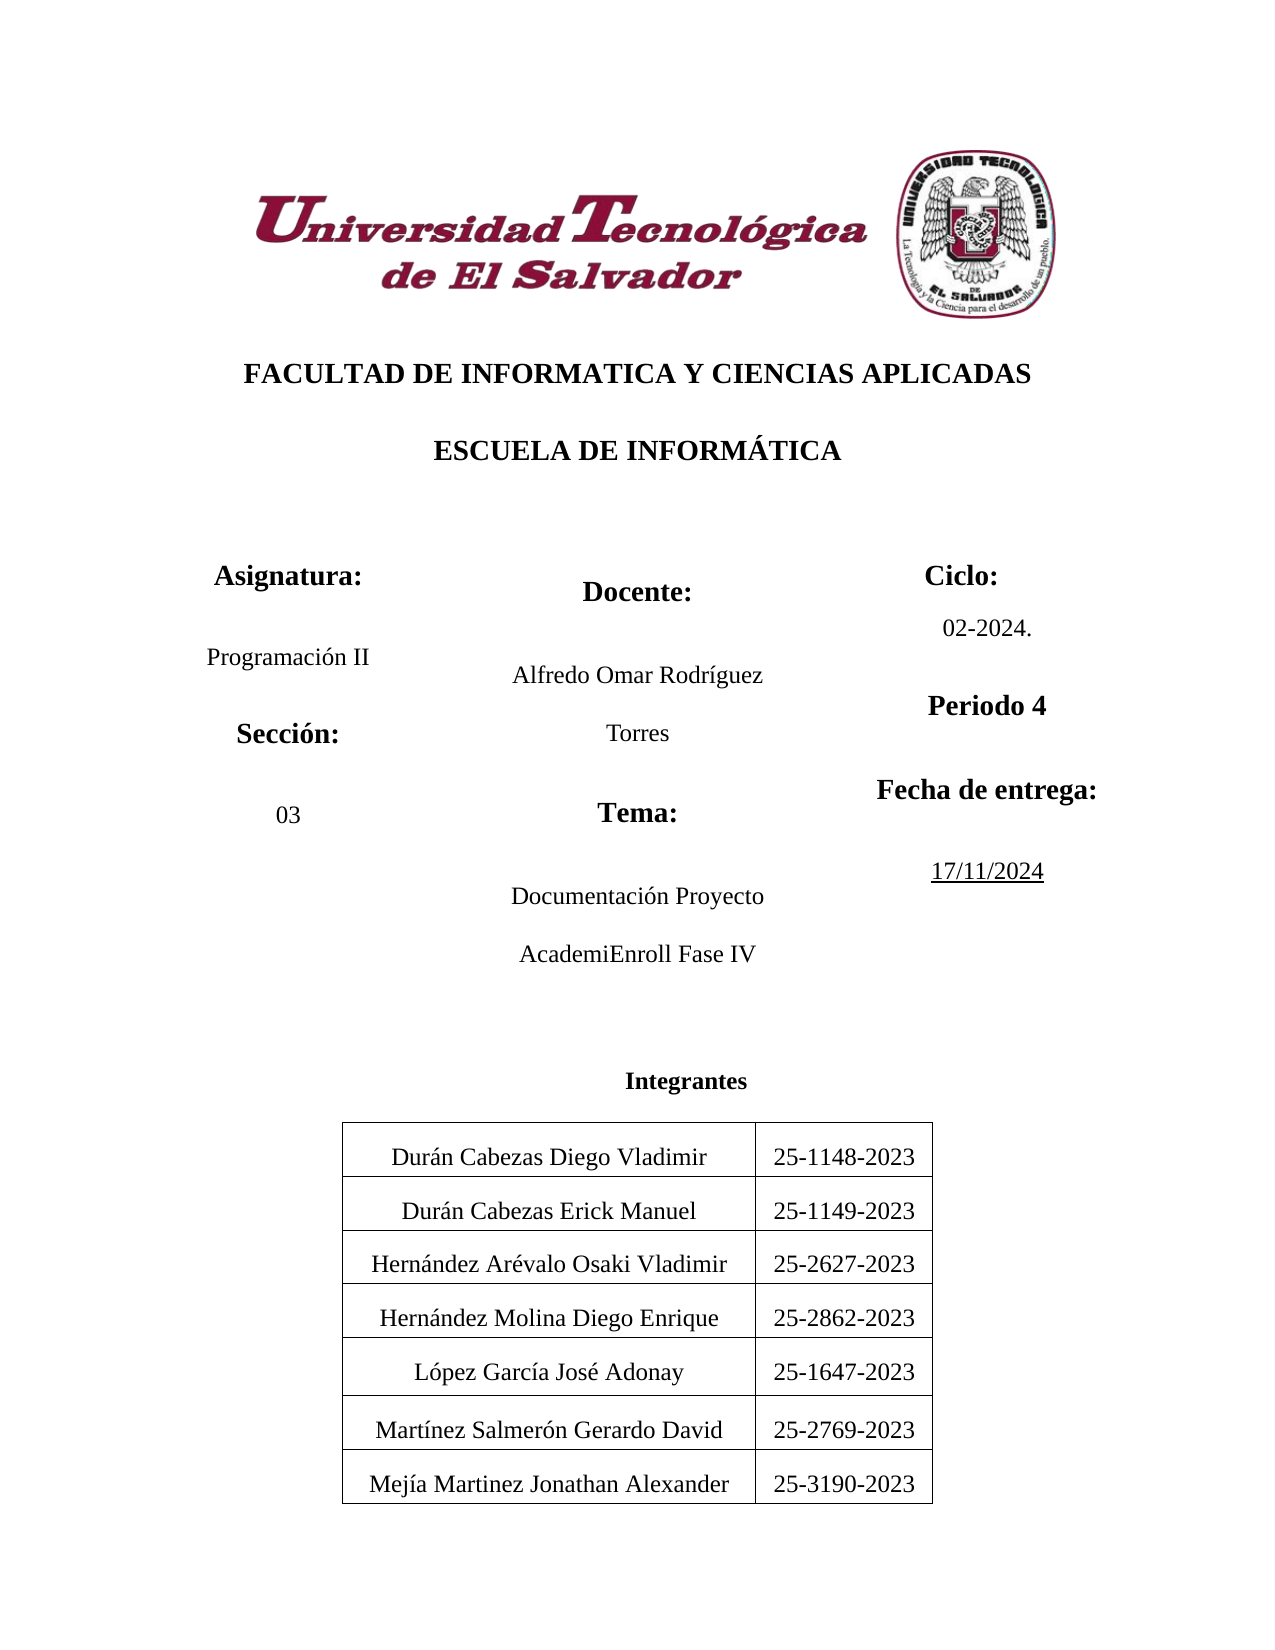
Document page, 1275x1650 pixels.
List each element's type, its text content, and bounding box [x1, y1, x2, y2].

table_header Durán Cabezas Diego Vladimir [343, 1123, 755, 1176]
text ESCUELA DE INFORMÁTICA [150, 433, 1125, 467]
text 03 [150, 800, 426, 829]
text Alfredo Omar Rodríguez Torres [499, 661, 776, 747]
table_cell Hernández Arévalo Osaki Vladimir [343, 1231, 755, 1283]
text 02-2024. [849, 613, 1125, 642]
table_cell 25-2769-2023 [756, 1396, 932, 1449]
table_cell Mejía Martinez Jonathan Alexander [343, 1450, 755, 1503]
text Tema: [499, 795, 776, 828]
table_cell López García José Adonay [343, 1338, 755, 1395]
text Docente: [499, 574, 776, 608]
picture [255, 150, 1057, 319]
table_header 25-1148-2023 [756, 1123, 932, 1176]
text Periodo 4 [849, 688, 1125, 722]
text Fecha de entrega: [849, 772, 1125, 806]
table_cell 25-2862-2023 [756, 1284, 932, 1337]
table_cell 25-1149-2023 [756, 1177, 932, 1229]
text 17/11/2024 [849, 856, 1125, 885]
table_cell Durán Cabezas Erick Manuel [343, 1177, 755, 1229]
text Documentación Proyecto AcademiEnroll Fase IVCiclo: [499, 881, 776, 968]
table_cell Martínez Salmerón Gerardo David [343, 1396, 755, 1449]
table_cell 25-3190-2023 [756, 1450, 932, 1503]
text Asignatura: [150, 558, 426, 592]
text Programación II [150, 642, 426, 670]
text FACULTAD DE INFORMATICA Y CIENCIAS APLICADAS [150, 357, 1125, 390]
text Sección: [150, 716, 426, 750]
table_cell 25-1647-2023 [756, 1338, 932, 1395]
table_cell Hernández Molina Diego Enrique [343, 1284, 755, 1337]
table_cell 25-2627-2023 [756, 1231, 932, 1283]
